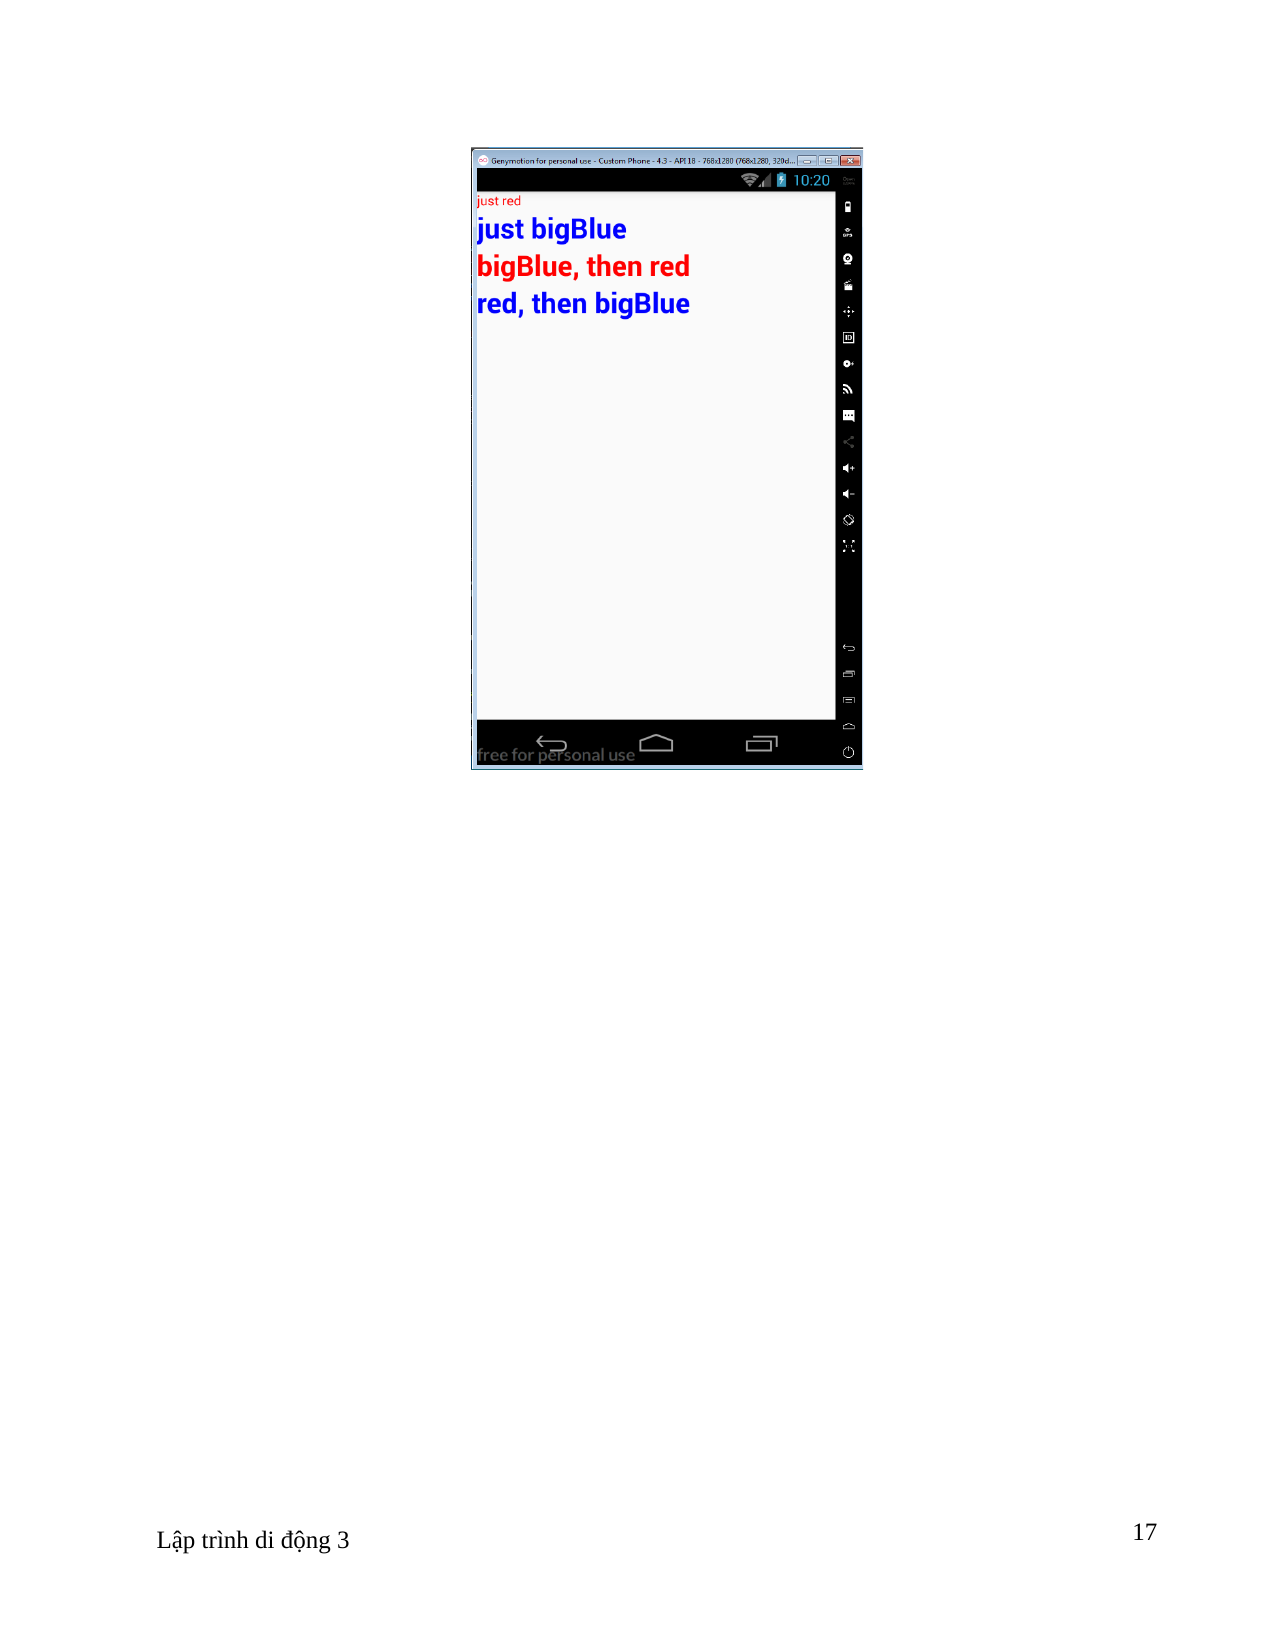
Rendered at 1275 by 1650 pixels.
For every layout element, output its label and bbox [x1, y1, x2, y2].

picture [471, 147, 864, 770]
